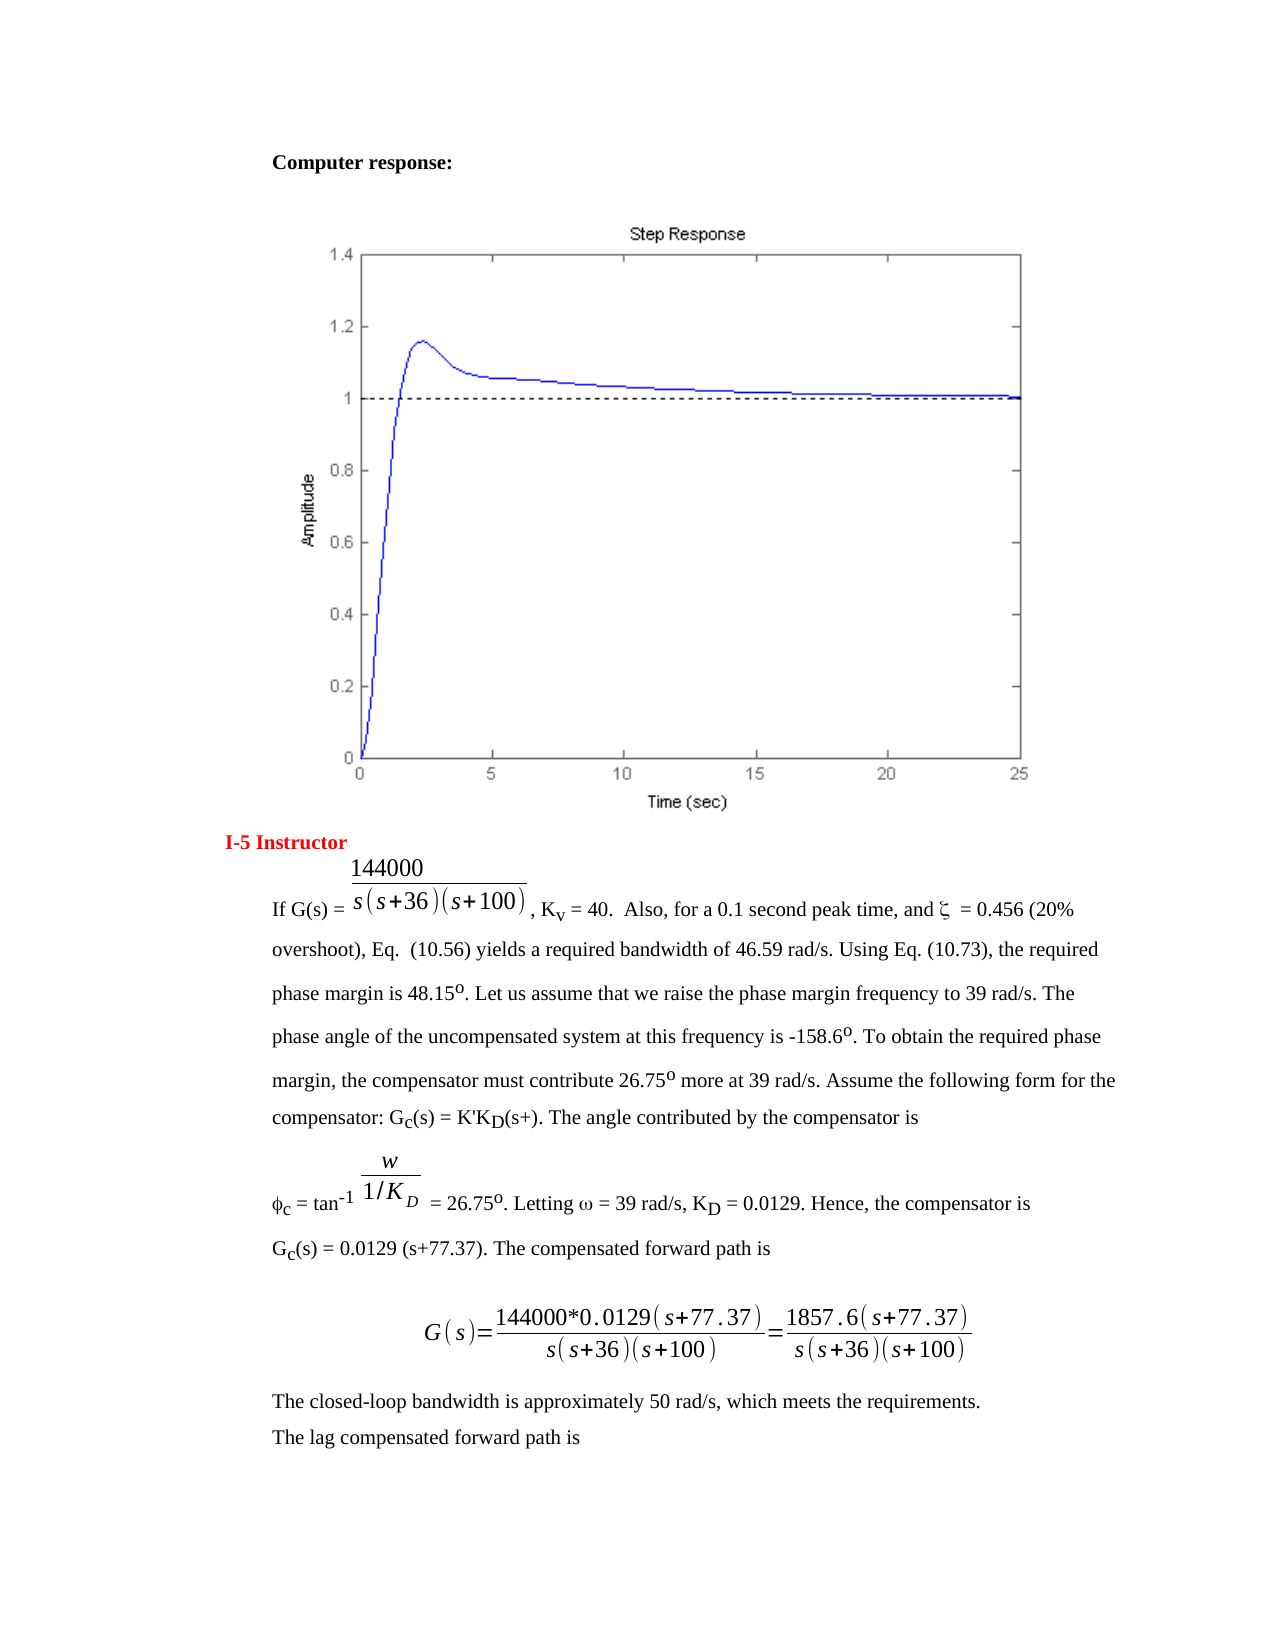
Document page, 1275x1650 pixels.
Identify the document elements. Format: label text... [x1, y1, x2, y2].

text c = tan-1 = 26.75o. Letting  = 39 rad/s, KD = 0.0129. Hence, the compensator is [272, 1147, 1127, 1219]
picture [228, 174, 1103, 830]
text The lag compensated forward path is [272, 1425, 1127, 1449]
text Computer response: [272, 150, 1125, 174]
text I-5 Instructor [225, 830, 1127, 854]
text Gc(s) = 0.0129 (s+77.37). The compensated forward path is [272, 1236, 1127, 1264]
text The closed-loop bandwidth is approximately 50 rad/s, which meets the requirements. [272, 1389, 1127, 1413]
text If G(s) = , Kv = 40. Also, for a 0.1 second peak time, and = 0.456 (20% overshoot), Eq. (10.56) yields a required bandwidth of 46.59 rad/s. Using Eq. (10.73), the required phase margin is 48.15o. Let us assume that we raise the phase margin frequency to 39 rad/s. The phase angle of the uncompensated system at this frequency is -158.6o. To obtain the required phase margin, the compensator must contribute 26.75o more at 39 rad/s. Assume the following form for the compensator: Gc(s) = K'KD(s+). The angle contributed by the compensator is [272, 854, 1127, 1133]
